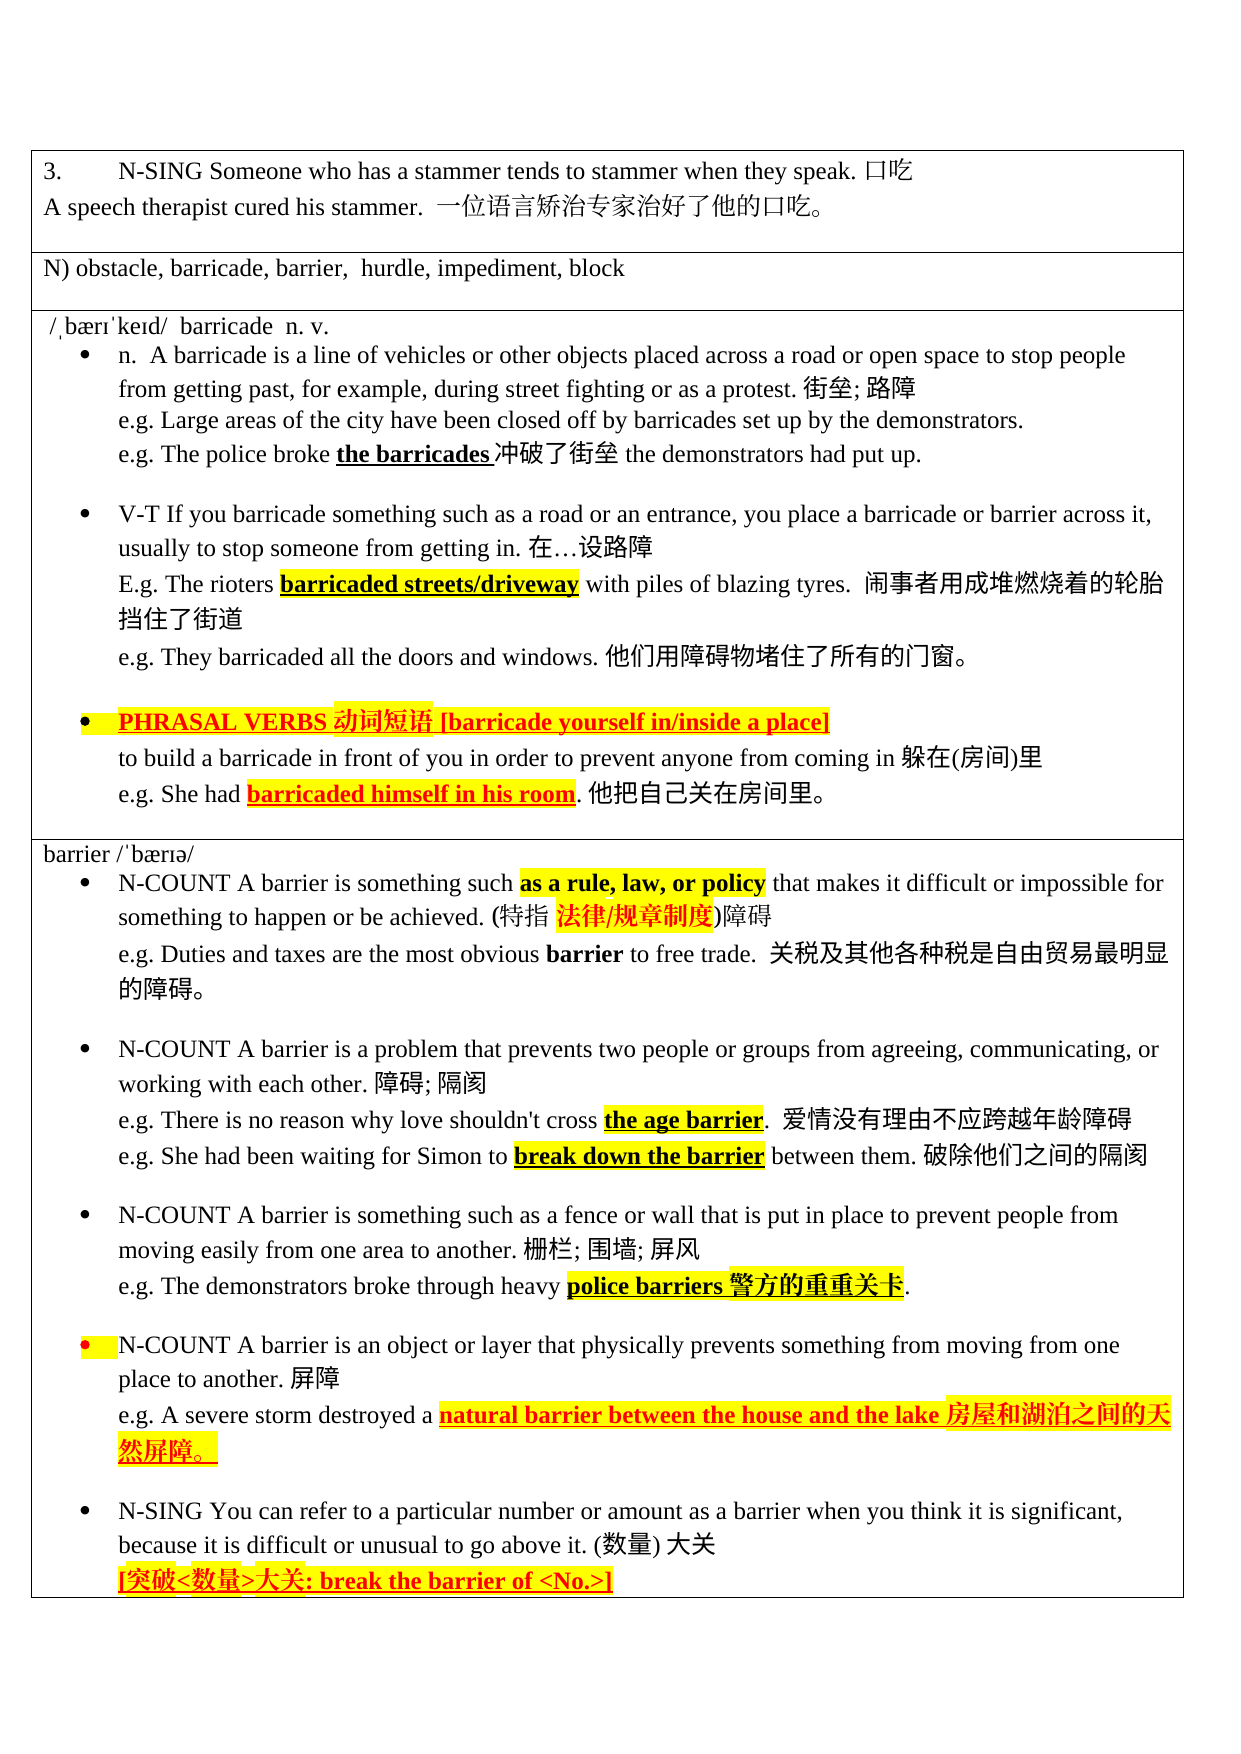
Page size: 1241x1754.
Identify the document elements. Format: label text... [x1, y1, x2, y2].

table_cell N) obstacle, barricade, barrier, hurdle, impediment, block [32, 253, 1183, 310]
